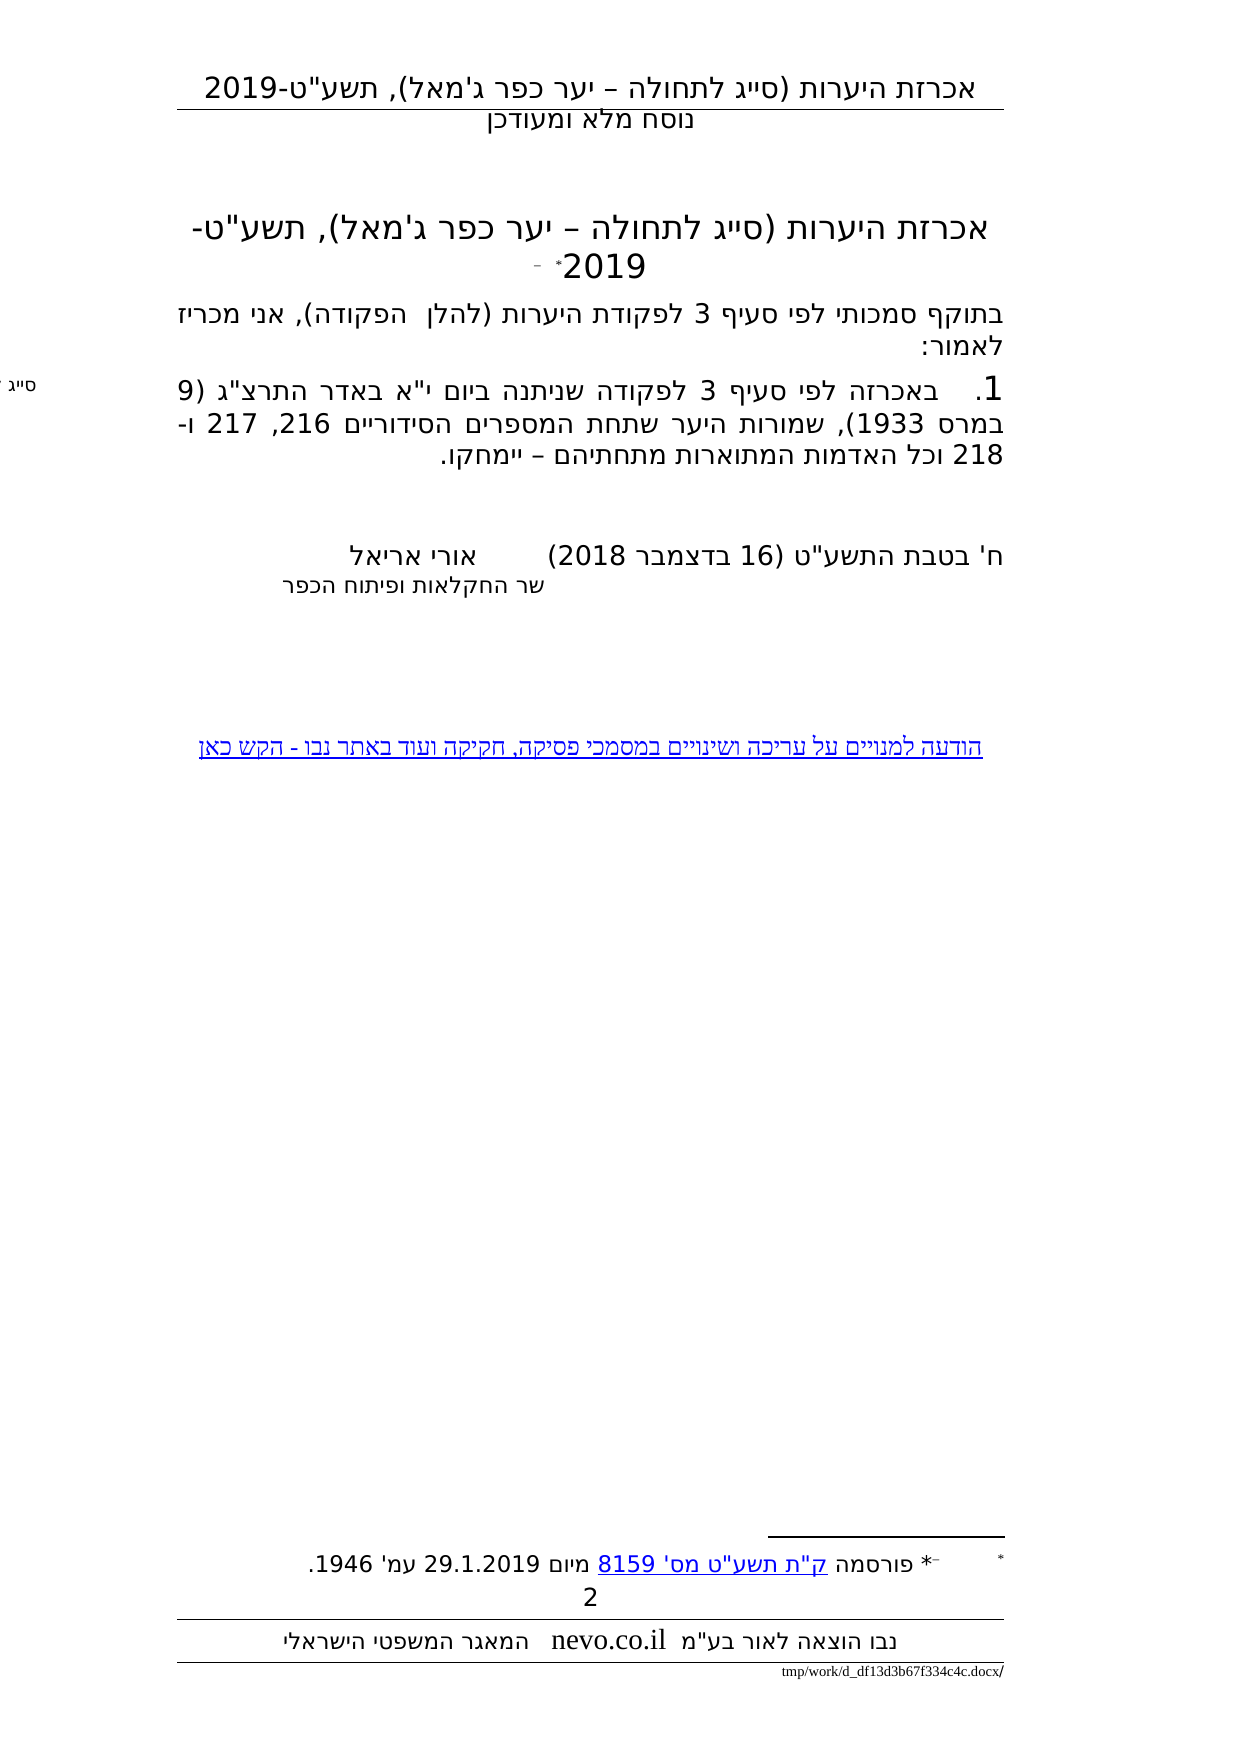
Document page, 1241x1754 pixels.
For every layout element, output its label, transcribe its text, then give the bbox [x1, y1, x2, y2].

text שר החקלאות ופיתוח הכפר [177, 572, 1004, 599]
text ח' בטבת התשע"ט (16 בדצמבר 2018) אורי אריאל [177, 540, 1004, 572]
text 1. באכרזה לפי סעיף 3 לפקודה שניתנה ביום י"א באדר התרצ"ג (9 במרס 1933), שמורות היער שתחת המספרים הסידוריים 216, 217 ו-218 וכל האדמות המתוארות מתחתיהם – יימחקו. [177, 369, 1004, 471]
text בתוקף סמכותי לפי סעיף 3 לפקודת היערות (להלן – הפקודה), אני מכריז לאמור: [177, 298, 1004, 362]
text אכרזת היערות (סייג לתחולה – יער כפר ג'מאל), תשע"ט-2019* [177, 208, 1004, 286]
text הודעה למנויים על עריכה ושינויים במסמכי פסיקה, חקיקה ועוד באתר נבו - הקש כאן [177, 732, 1004, 761]
